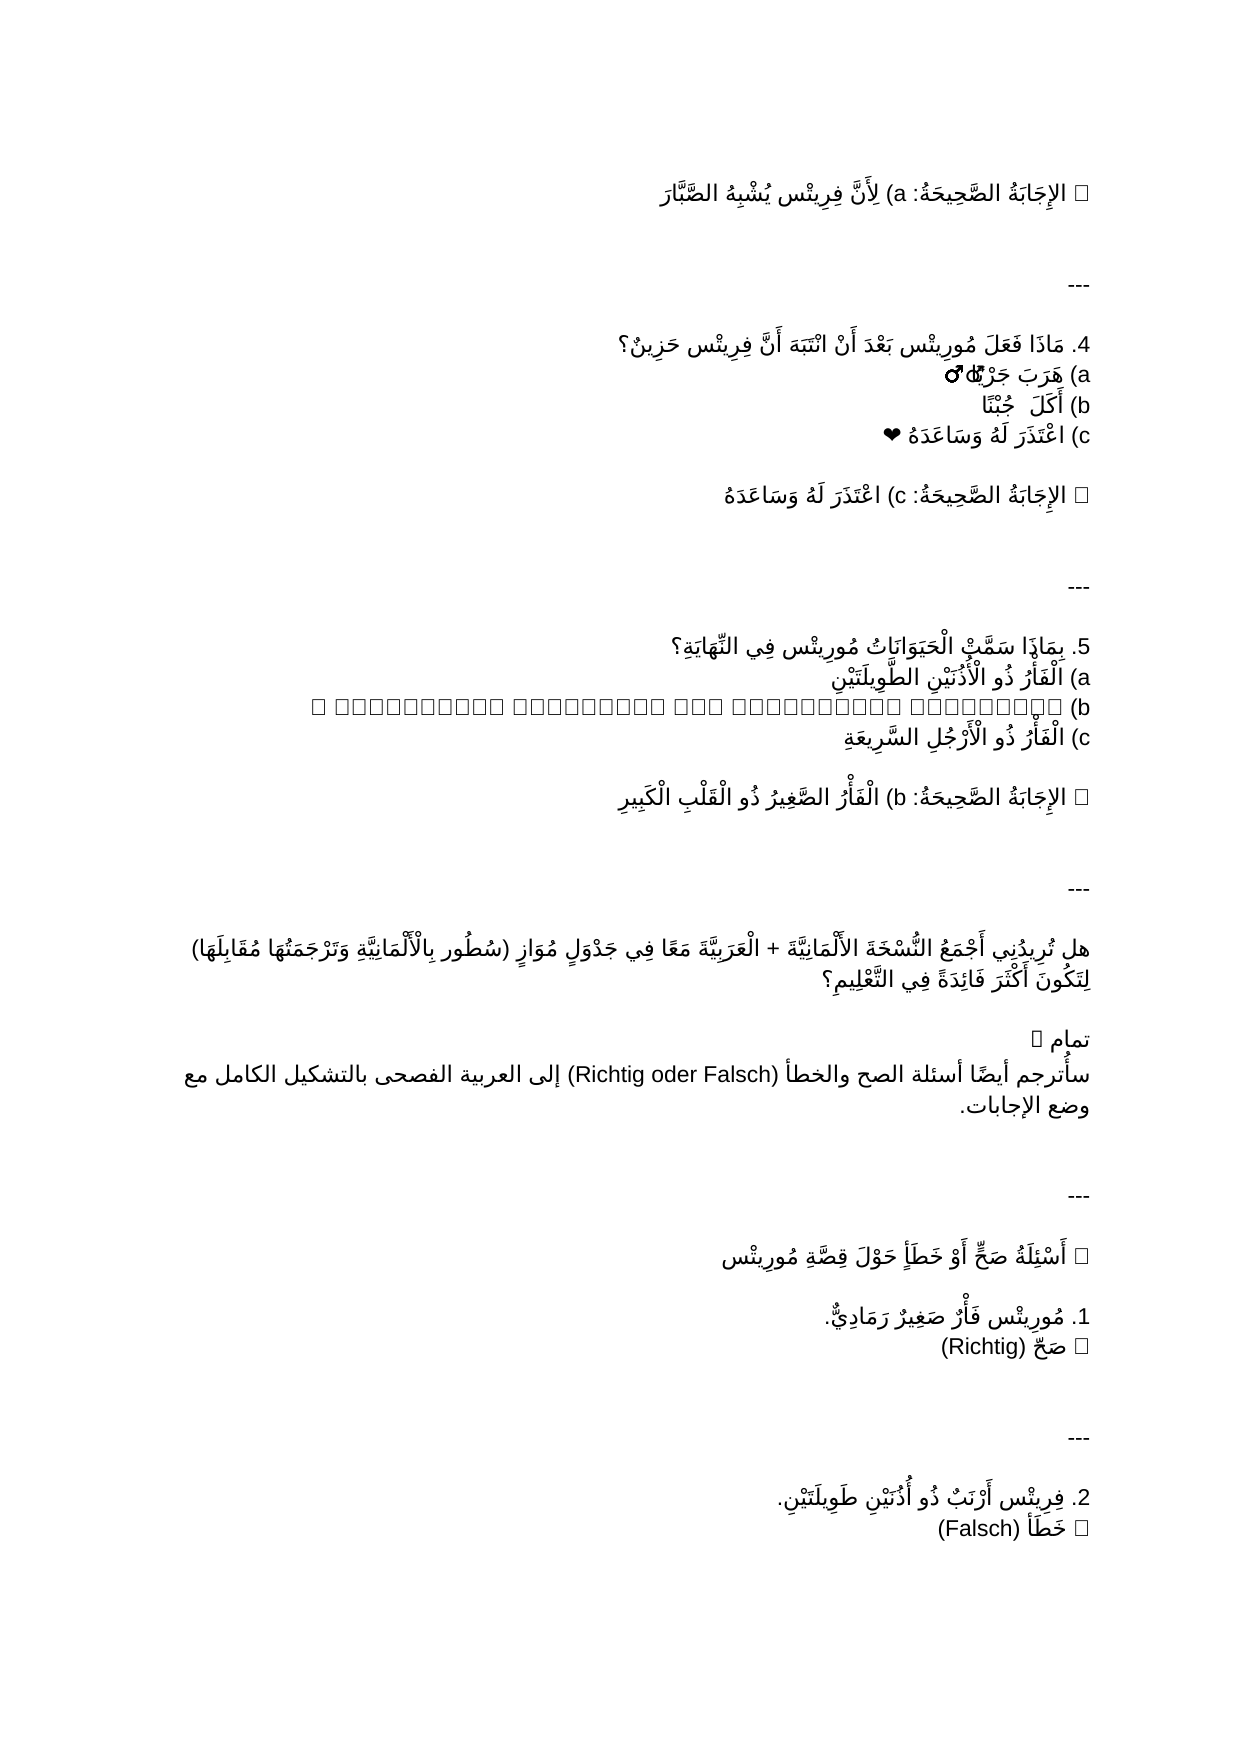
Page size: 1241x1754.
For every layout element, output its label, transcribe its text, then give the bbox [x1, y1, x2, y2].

text --- [150, 271, 1090, 297]
text سأُترجم أيضًا أسئلة الصح والخطأ (Richtig oder Falsch) إلى العربية الفصحى بالتشكيل الكامل مع وضع الإجابات. [150, 1061, 1090, 1118]
text 5. بِمَاذَا سَمَّتْ الْحَيَوَانَاتُ مُورِيتْس فِي النِّهَايَةِ؟ [150, 633, 1090, 660]
text 👉 الإِجَابَةُ الصَّحِيحَةُ: a) لِأَنَّ فِرِيتْس يُشْبِهُ الصَّبَّارَ [150, 180, 1090, 207]
text c) اعْتَذَرَ لَهُ وَسَاعَدَهُ ❤️ [150, 422, 1090, 448]
text c) الْفَأْرُ ذُو الْأَرْجُلِ السَّرِيعَةِ [150, 724, 1090, 750]
text b) الْفَأْرُ الصَّغِيرُ ذُو الْقَلْبِ الْكَبِيرِ 💖 [150, 694, 1090, 720]
text 👉 الإِجَابَةُ الصَّحِيحَةُ: b) الْفَأْرُ الصَّغِيرُ ذُو الْقَلْبِ الْكَبِيرِ [150, 784, 1090, 811]
text 👉 الإِجَابَةُ الصَّحِيحَةُ: c) اعْتَذَرَ لَهُ وَسَاعَدَهُ [150, 482, 1090, 509]
text --- [150, 1424, 1090, 1450]
text هل تُرِيدُنِي أَجْمَعُ النُّسْخَةَ الأَلْمَانِيَّةَ + الْعَرَبِيَّةَ مَعًا فِي جَدْوَلٍ مُوَازٍ (سُطُور بِالْأَلْمَانِيَّةِ وَتَرْجَمَتُهَا مُقَابِلَهَا) لِتَكُونَ أَكْثَرَ فَائِدَةً فِي التَّعْلِيمِ؟ [150, 935, 1090, 992]
text 2. فِرِيتْس أَرْنَبٌ ذُو أُذُنَيْنِ طَوِيلَتَيْنِ. [150, 1484, 1090, 1511]
text --- [150, 1182, 1090, 1209]
text 👉 خَطَأ (Falsch) [150, 1514, 1090, 1541]
text --- [150, 573, 1090, 599]
text a) الْفَأْرُ ذُو الْأُذُنَيْنِ الطَّوِيلَتَيْنِ [150, 663, 1090, 690]
text b) أَكَلَ جُبْنًا 🧀 [150, 392, 1090, 418]
text تمام ✅ [150, 1026, 1090, 1057]
text --- [150, 875, 1090, 901]
text 📝 أَسْئِلَةُ صَحٍّ أَوْ خَطَأٍ حَوْلَ قِصَّةِ مُورِيتْس [150, 1243, 1090, 1269]
text a) هَرَبَ جَرْيًا 🏃‍♂️ [150, 361, 1090, 388]
text 1. مُورِيتْس فَأْرٌ صَغِيرٌ رَمَادِيٌّ. [150, 1303, 1090, 1329]
text 👉 صَحّ (Richtig) [150, 1333, 1090, 1360]
text 4. مَاذَا فَعَلَ مُورِيتْس بَعْدَ أَنْ انْتَبَهَ أَنَّ فِرِيتْس حَزِينٌ؟ [150, 331, 1090, 358]
